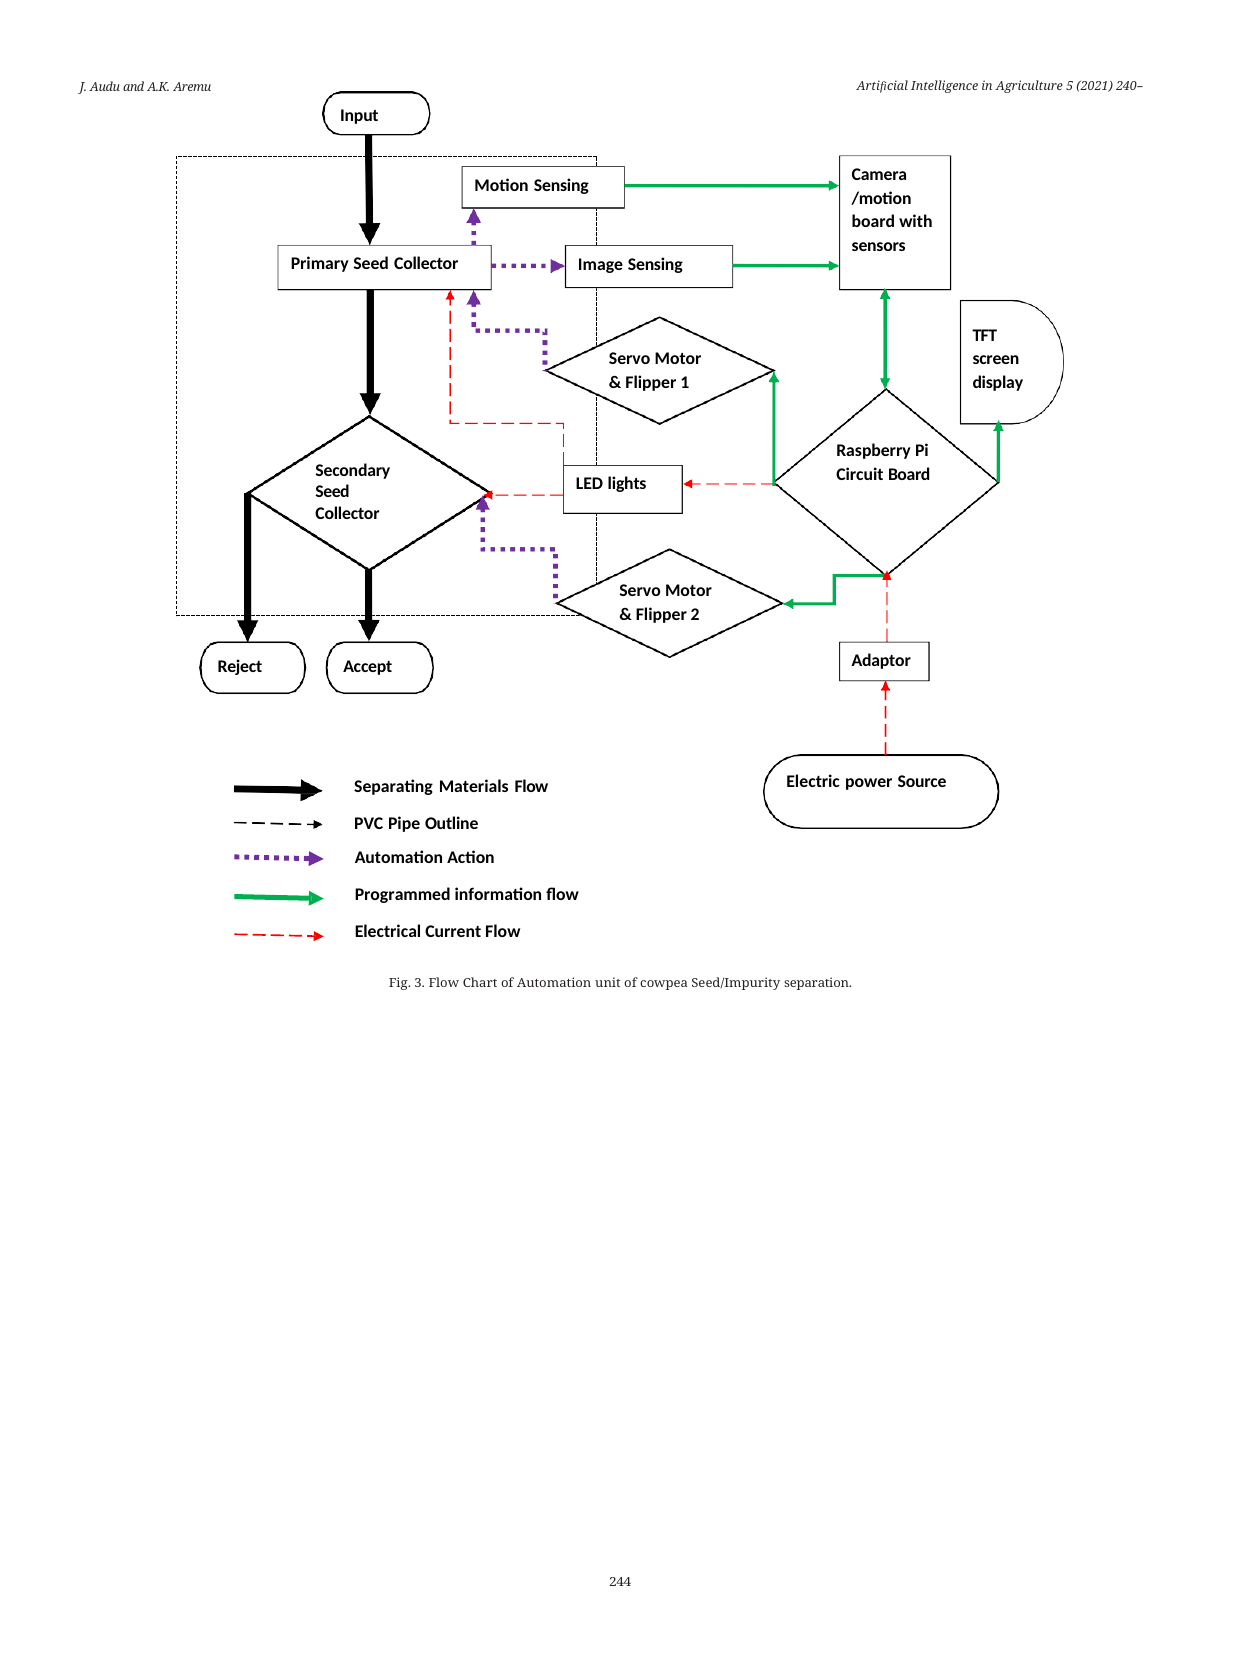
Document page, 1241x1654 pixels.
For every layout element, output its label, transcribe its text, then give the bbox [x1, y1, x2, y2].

text Fig. 3. Flow Chart of Automation unit of cowpea Seed/Impurity separation. [69, 974, 1172, 991]
picture [428, 819, 434, 827]
picture [199, 91, 1064, 829]
subtitle Automation Action Programmed information flow Electrical Current Flow [354, 847, 588, 942]
